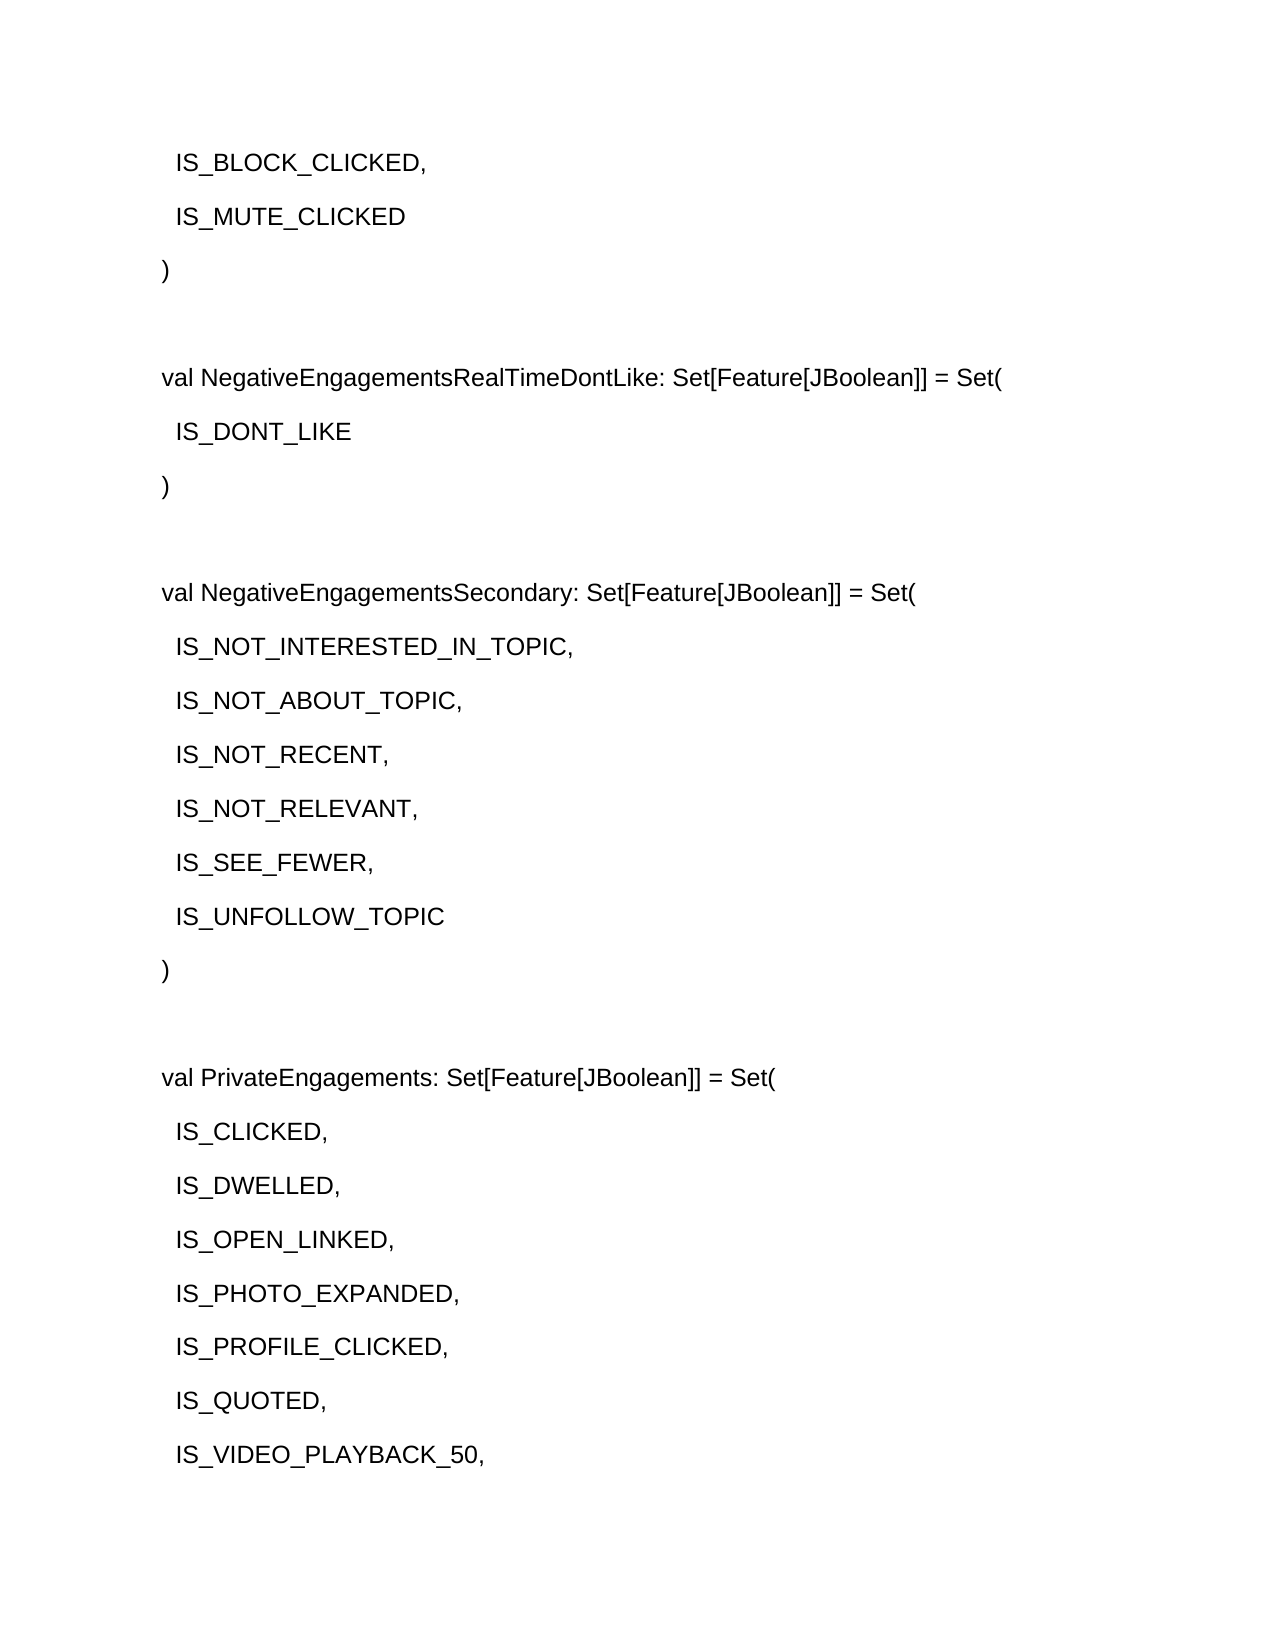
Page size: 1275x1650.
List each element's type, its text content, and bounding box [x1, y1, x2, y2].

text IS_NOT_RELEVANT, [148, 794, 1127, 823]
text IS_VIDEO_PLAYBACK_50, [148, 1440, 1127, 1469]
text IS_OPEN_LINKED, [148, 1225, 1127, 1253]
text IS_DONT_LIKE [148, 417, 1127, 446]
text val NegativeEngagementsSecondary: Set[Feature[JBoolean]] = Set( [148, 578, 1127, 607]
text IS_DWELLED, [148, 1171, 1127, 1199]
text IS_NOT_ABOUT_TOPIC, [148, 686, 1127, 715]
text IS_NOT_RECENT, [148, 740, 1127, 769]
text ) [148, 471, 1127, 499]
text ) [148, 255, 1127, 284]
text IS_SEE_FEWER, [148, 848, 1127, 876]
text val NegativeEngagementsRealTimeDontLike: Set[Feature[JBoolean]] = Set( [148, 363, 1127, 392]
text IS_NOT_INTERESTED_IN_TOPIC, [148, 632, 1127, 661]
text IS_PHOTO_EXPANDED, [148, 1278, 1127, 1307]
text IS_MUTE_CLICKED [148, 201, 1127, 230]
text IS_CLICKED, [148, 1117, 1127, 1146]
text ) [148, 955, 1127, 984]
text IS_UNFOLLOW_TOPIC [148, 902, 1127, 930]
text val PrivateEngagements: Set[Feature[JBoolean]] = Set( [148, 1063, 1127, 1092]
text IS_QUOTED, [148, 1386, 1127, 1415]
text IS_BLOCK_CLICKED, [148, 148, 1127, 176]
text IS_PROFILE_CLICKED, [148, 1332, 1127, 1361]
